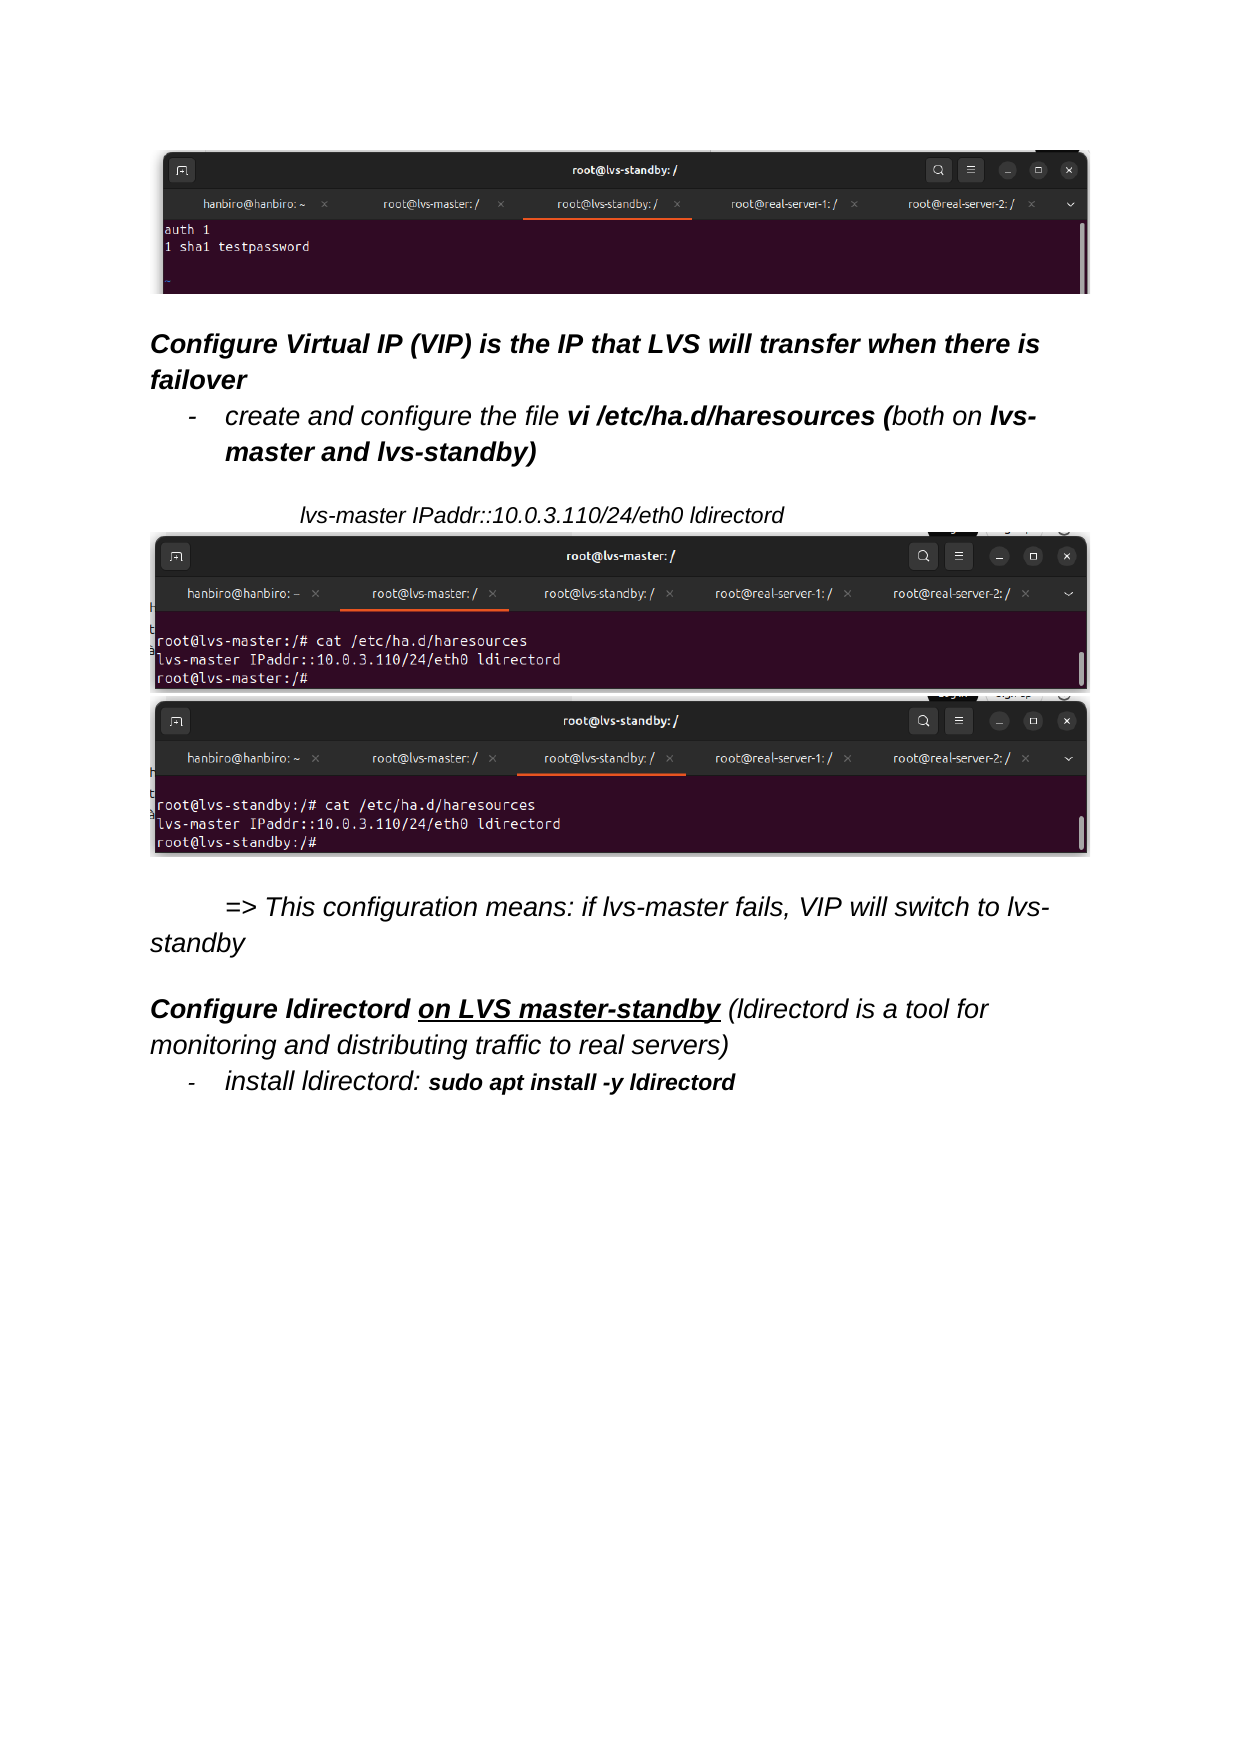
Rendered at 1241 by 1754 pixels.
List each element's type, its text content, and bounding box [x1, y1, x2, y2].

text Configure Virtual IP (VIP) is the IP that LVS will transfer when there is failover [150, 328, 1090, 395]
text Configure ldirectord on LVS master-standby (ldirectord is a tool for monitoring and distributing traffic to real servers) [150, 993, 1090, 1060]
picture [150, 696, 1091, 857]
picture [150, 532, 1091, 693]
text => This configuration means: if lvs-master fails, VIP will switch to lvs-standby [150, 891, 1090, 958]
text lvs-master IPaddr::10.0.3.110/24/eth0 ldirectord [225, 502, 1090, 528]
list create and configure the file vi /etc/ha.d/haresources (both on lvs-master and lvs-standby) [187, 400, 1090, 467]
picture [150, 150, 1091, 294]
list install ldirectord: sudo apt install -y ldirectord [187, 1065, 1090, 1096]
